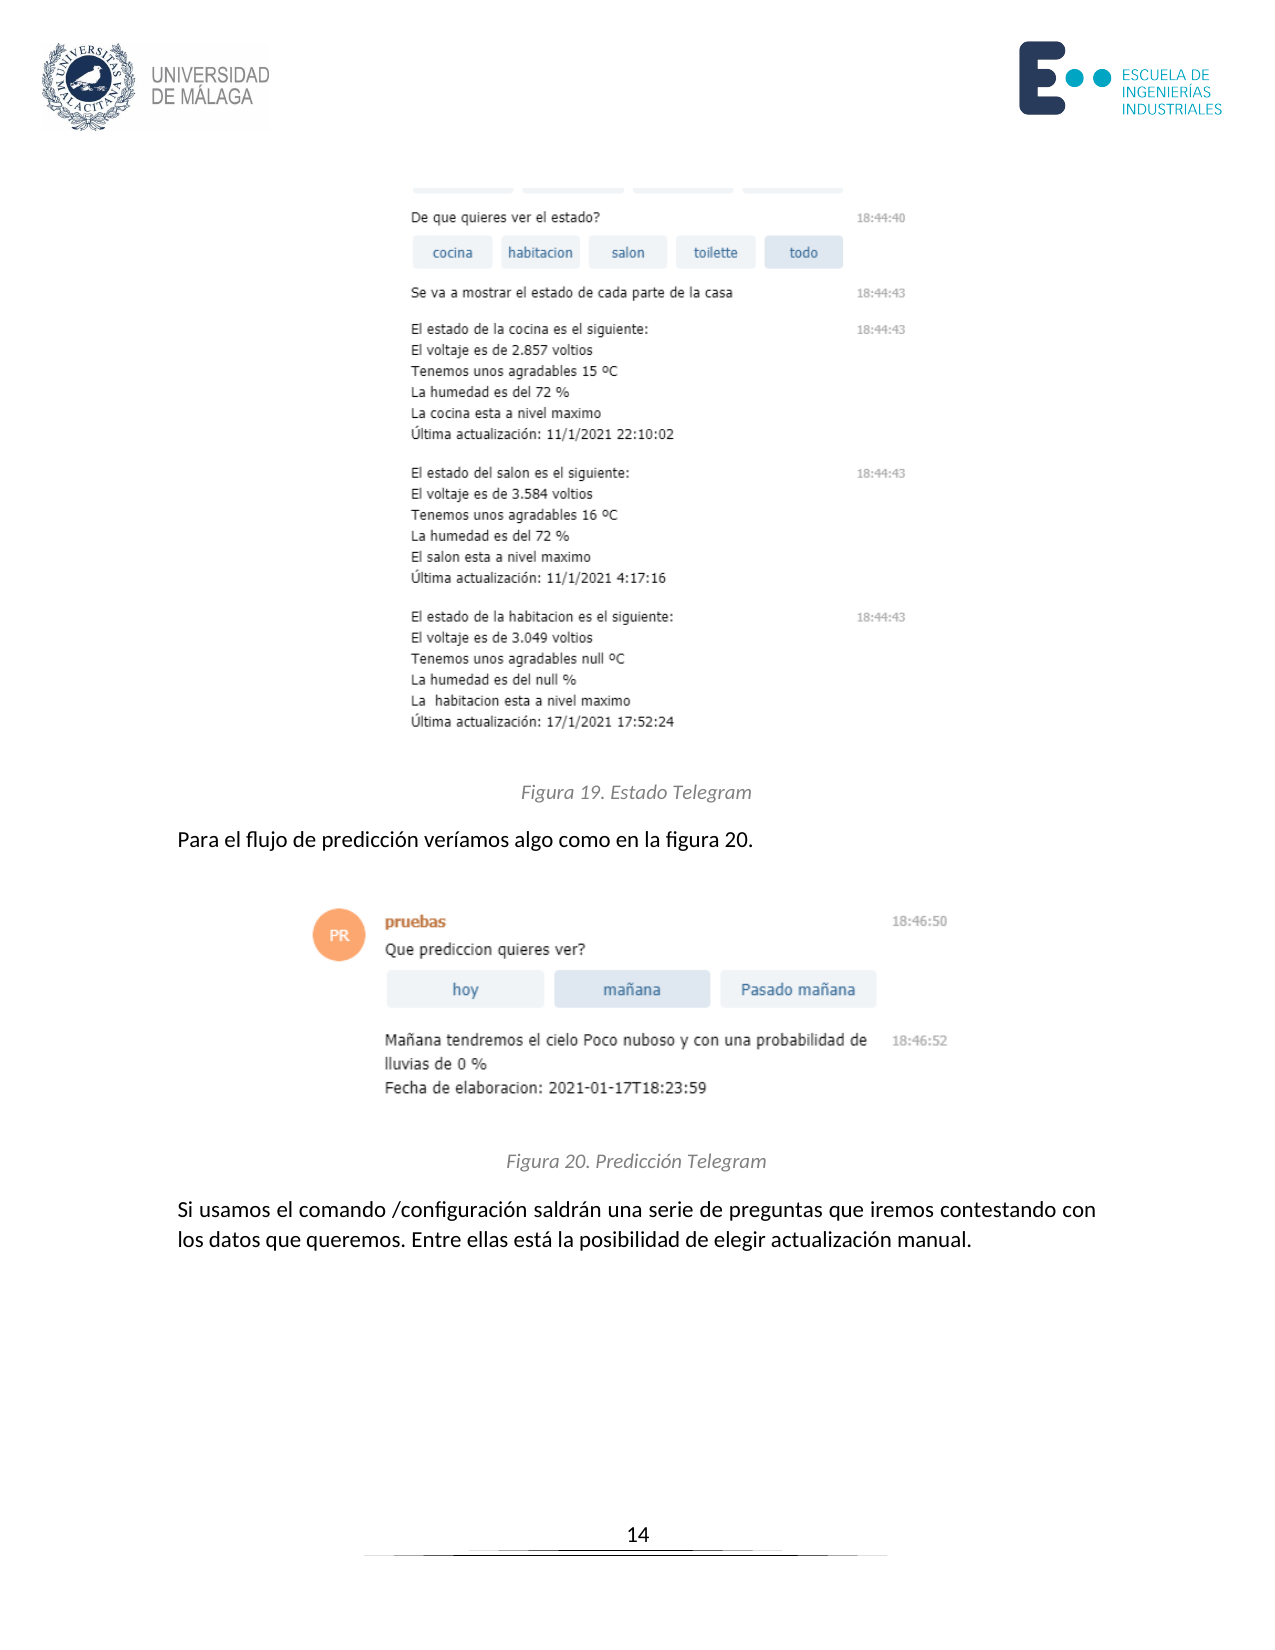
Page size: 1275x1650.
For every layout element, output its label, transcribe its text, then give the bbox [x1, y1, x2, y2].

text Para el flujo de predicción veríamos algo como en la figura 20. [177, 825, 1098, 853]
picture [999, 21, 1242, 135]
picture [41, 43, 269, 131]
picture [330, 188, 946, 761]
picture [300, 906, 976, 1130]
text Si usamos el comando /configuración saldrán una serie de preguntas que iremos contestando con los datos que queremos. Entre ellas está la posibilidad de elegir actualización manual. [177, 1195, 1098, 1253]
